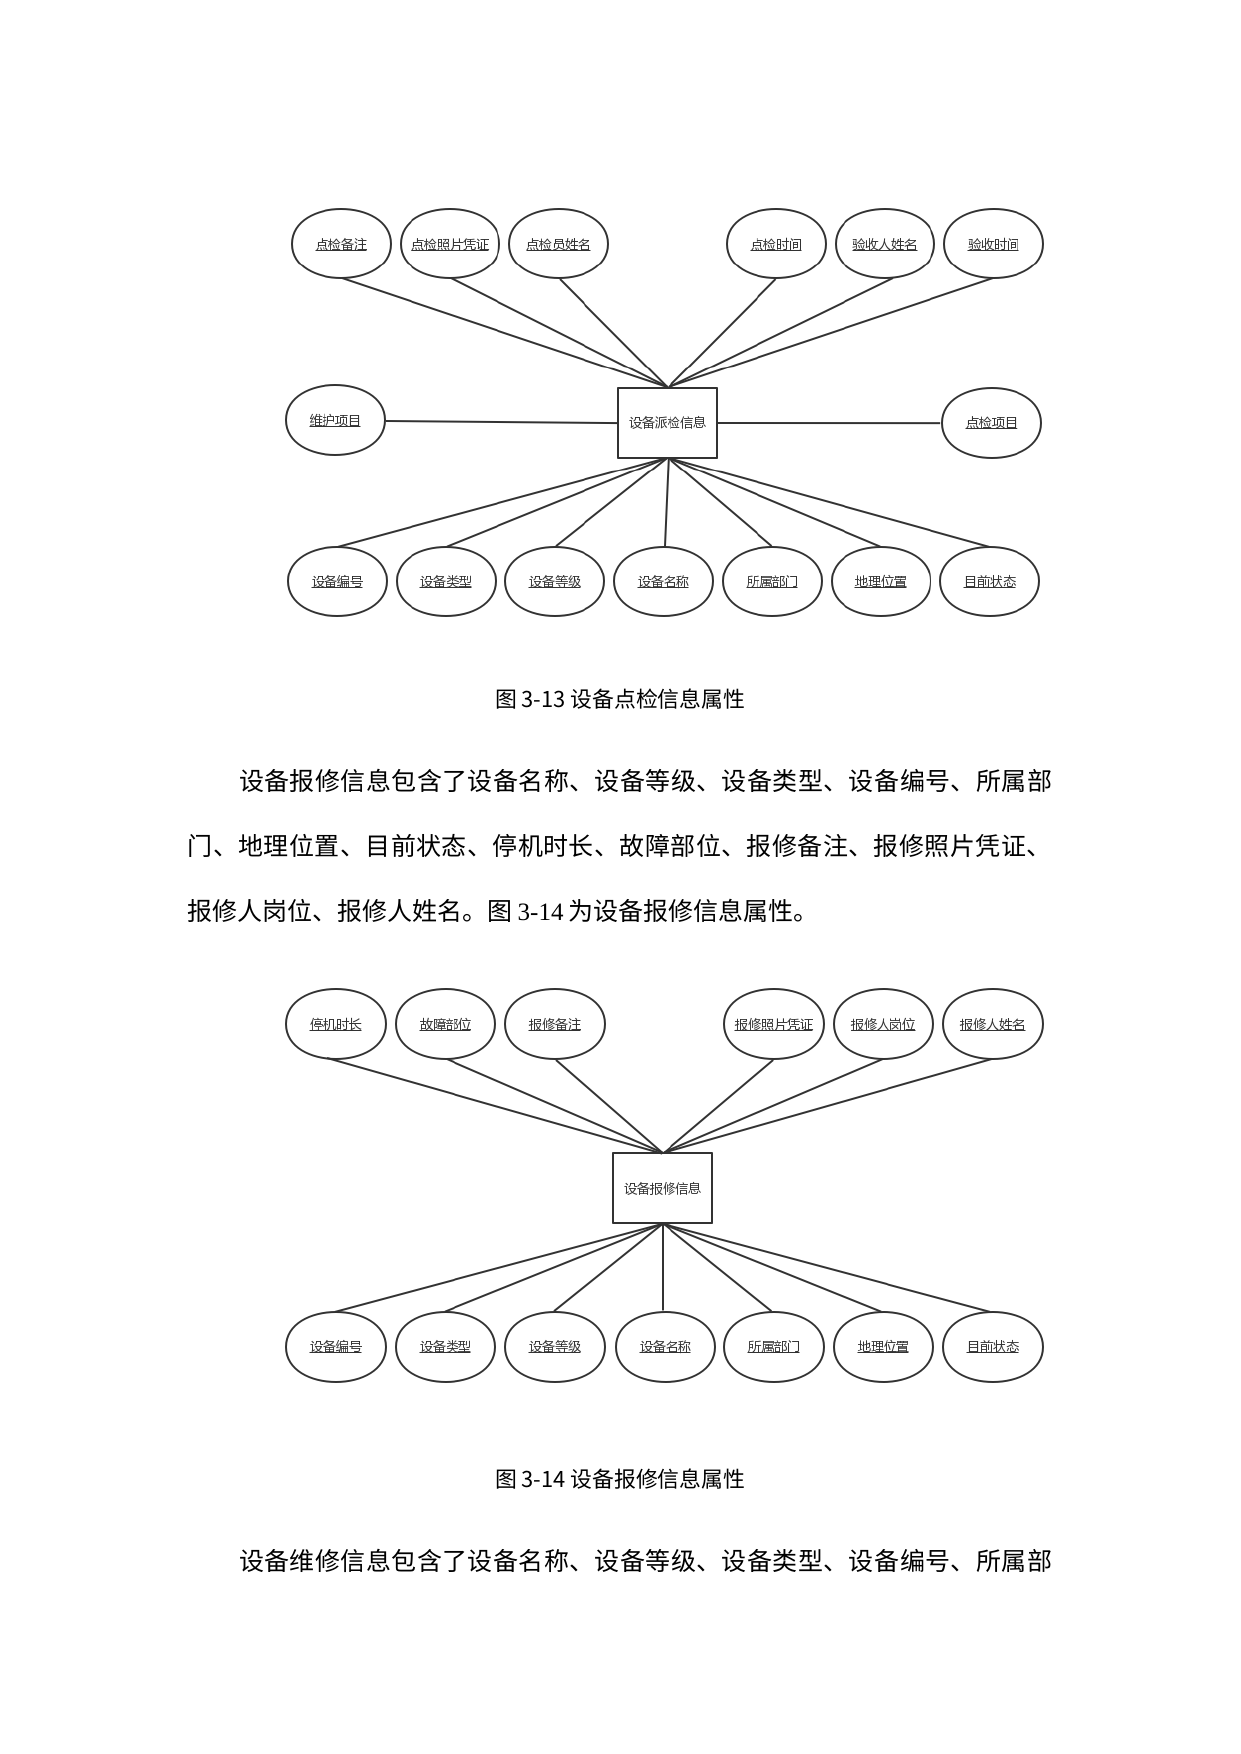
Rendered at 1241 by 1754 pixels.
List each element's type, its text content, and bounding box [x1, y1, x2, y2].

picture [238, 942, 1104, 1442]
picture [238, 162, 1104, 677]
text 图3-13 设备点检信息属性 [187, 682, 1053, 714]
text 设备报修信息包含了设备名称、设备等级、设备类型、设备编号、所属部门、地理位置、目前状态、停机时长、故障部位、报修备注、报修照片凭证、报修人岗位、报修人姓名。图3-14为设备报修信息属性。 [187, 747, 1053, 942]
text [187, 1527, 1053, 1592]
text 图3-14 设备报修信息属性 [187, 1462, 1053, 1494]
